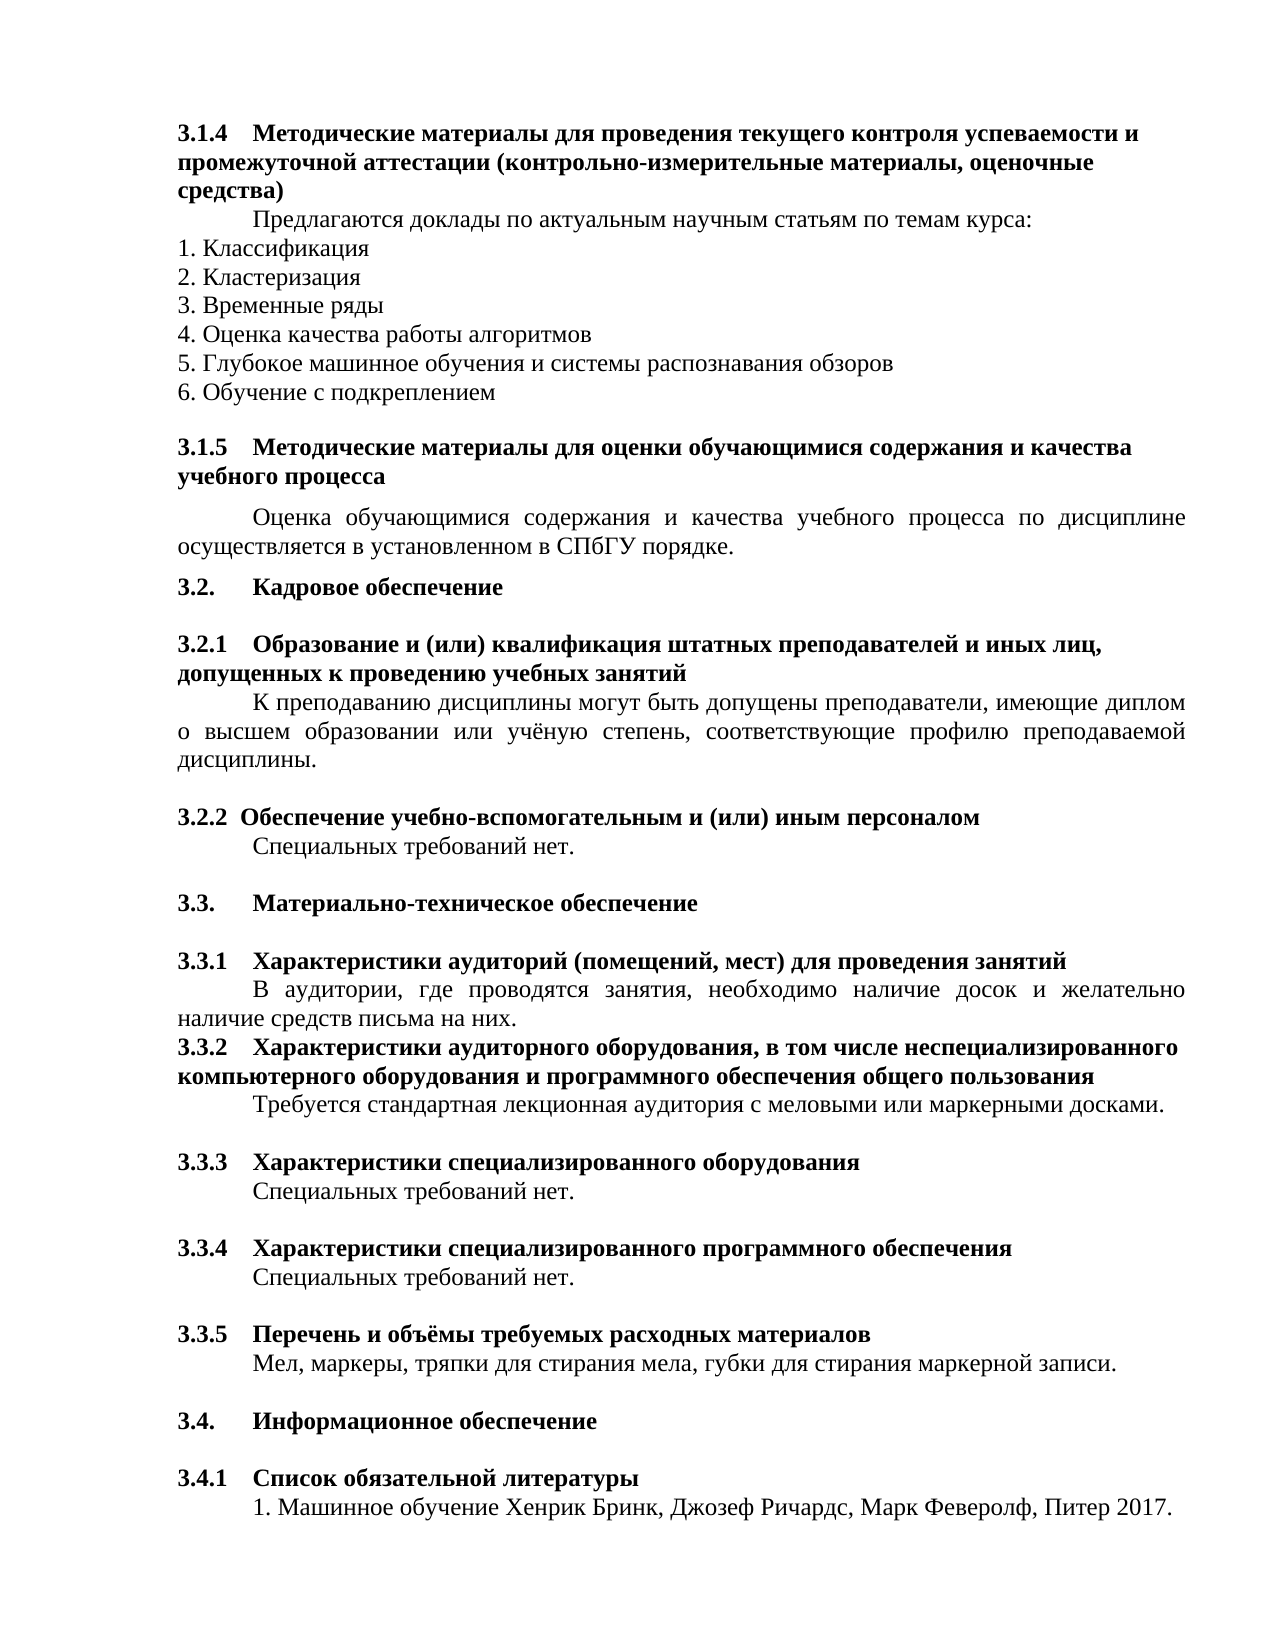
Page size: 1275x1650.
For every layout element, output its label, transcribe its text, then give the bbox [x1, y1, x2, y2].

list Оценка качества работы алгоритмов [177, 319, 1186, 348]
text 3.3.4 Характеристики специализированного программного обеспечения [177, 1233, 1186, 1262]
list Глубокое машинное обучения и системы распознавания обзоров [177, 348, 1186, 377]
text 3.3. Материально-техническое обеспечение [177, 888, 1186, 917]
list Кластеризация [177, 262, 1186, 291]
text 3.2.2 Обеспечение учебно-вспомогательным и (или) иным персоналом [177, 802, 1186, 831]
text Предлагаются доклады по актуальным научным статьям по темам курса: [177, 204, 1186, 233]
text В аудитории, где проводятся занятия, необходимо наличие досок и желательно наличие средств письма на них. [177, 974, 1186, 1032]
list Временные ряды [177, 291, 1186, 319]
text Требуется стандартная лекционная аудитория с меловыми или маркерными досками. [177, 1089, 1186, 1118]
text 3.3.3 Характеристики специализированного оборудования [177, 1147, 1186, 1176]
text 3.1.4 Методические материалы для проведения текущего контроля успеваемости и промежуточной аттестации (контрольно-измерительные материалы, оценочные средства) [177, 118, 1186, 204]
text 3.2. Кадровое обеспечение [177, 572, 1186, 601]
text Мел, маркеры, тряпки для стирания мела, губки для стирания маркерной записи. [177, 1348, 1186, 1377]
text 3.1.5 Методические материалы для оценки обучающимися содержания и качества учебного процесса [177, 432, 1186, 489]
text 1. Машинное обучение Хенрик Бринк, Джозеф Ричардс, Марк Феверолф, Питер 2017. [177, 1492, 1186, 1521]
text К преподаванию дисциплины могут быть допущены преподаватели, имеющие диплом о высшем образовании или учёную степень, соответствующие профилю преподаваемой дисциплины. [177, 687, 1186, 773]
text 3.4.1 Список обязательной литературы [177, 1463, 1186, 1492]
text Оценка обучающимися содержания и качества учебного процесса по дисциплине осуществляется в установленном в СПбГУ порядке. [177, 502, 1186, 559]
text 3.3.1 Характеристики аудиторий (помещений, мест) для проведения занятий [177, 946, 1186, 974]
list Обучение с подкреплением [177, 377, 1186, 406]
text Специальных требований нет. [177, 1176, 1186, 1204]
text 3.3.2 Характеристики аудиторного оборудования, в том числе неспециализированного компьютерного оборудования и программного обеспечения общего пользования [177, 1032, 1186, 1089]
text 3.4. Информационное обеспечение [177, 1406, 1186, 1434]
text Специальных требований нет. [177, 831, 1186, 859]
list Классификация [177, 233, 1186, 262]
text Специальных требований нет. [177, 1262, 1186, 1291]
text 3.3.5 Перечень и объёмы требуемых расходных материалов [177, 1319, 1186, 1348]
text 3.2.1 Образование и (или) квалификация штатных преподавателей и иных лиц, допущенных к проведению учебных занятий [177, 629, 1186, 687]
